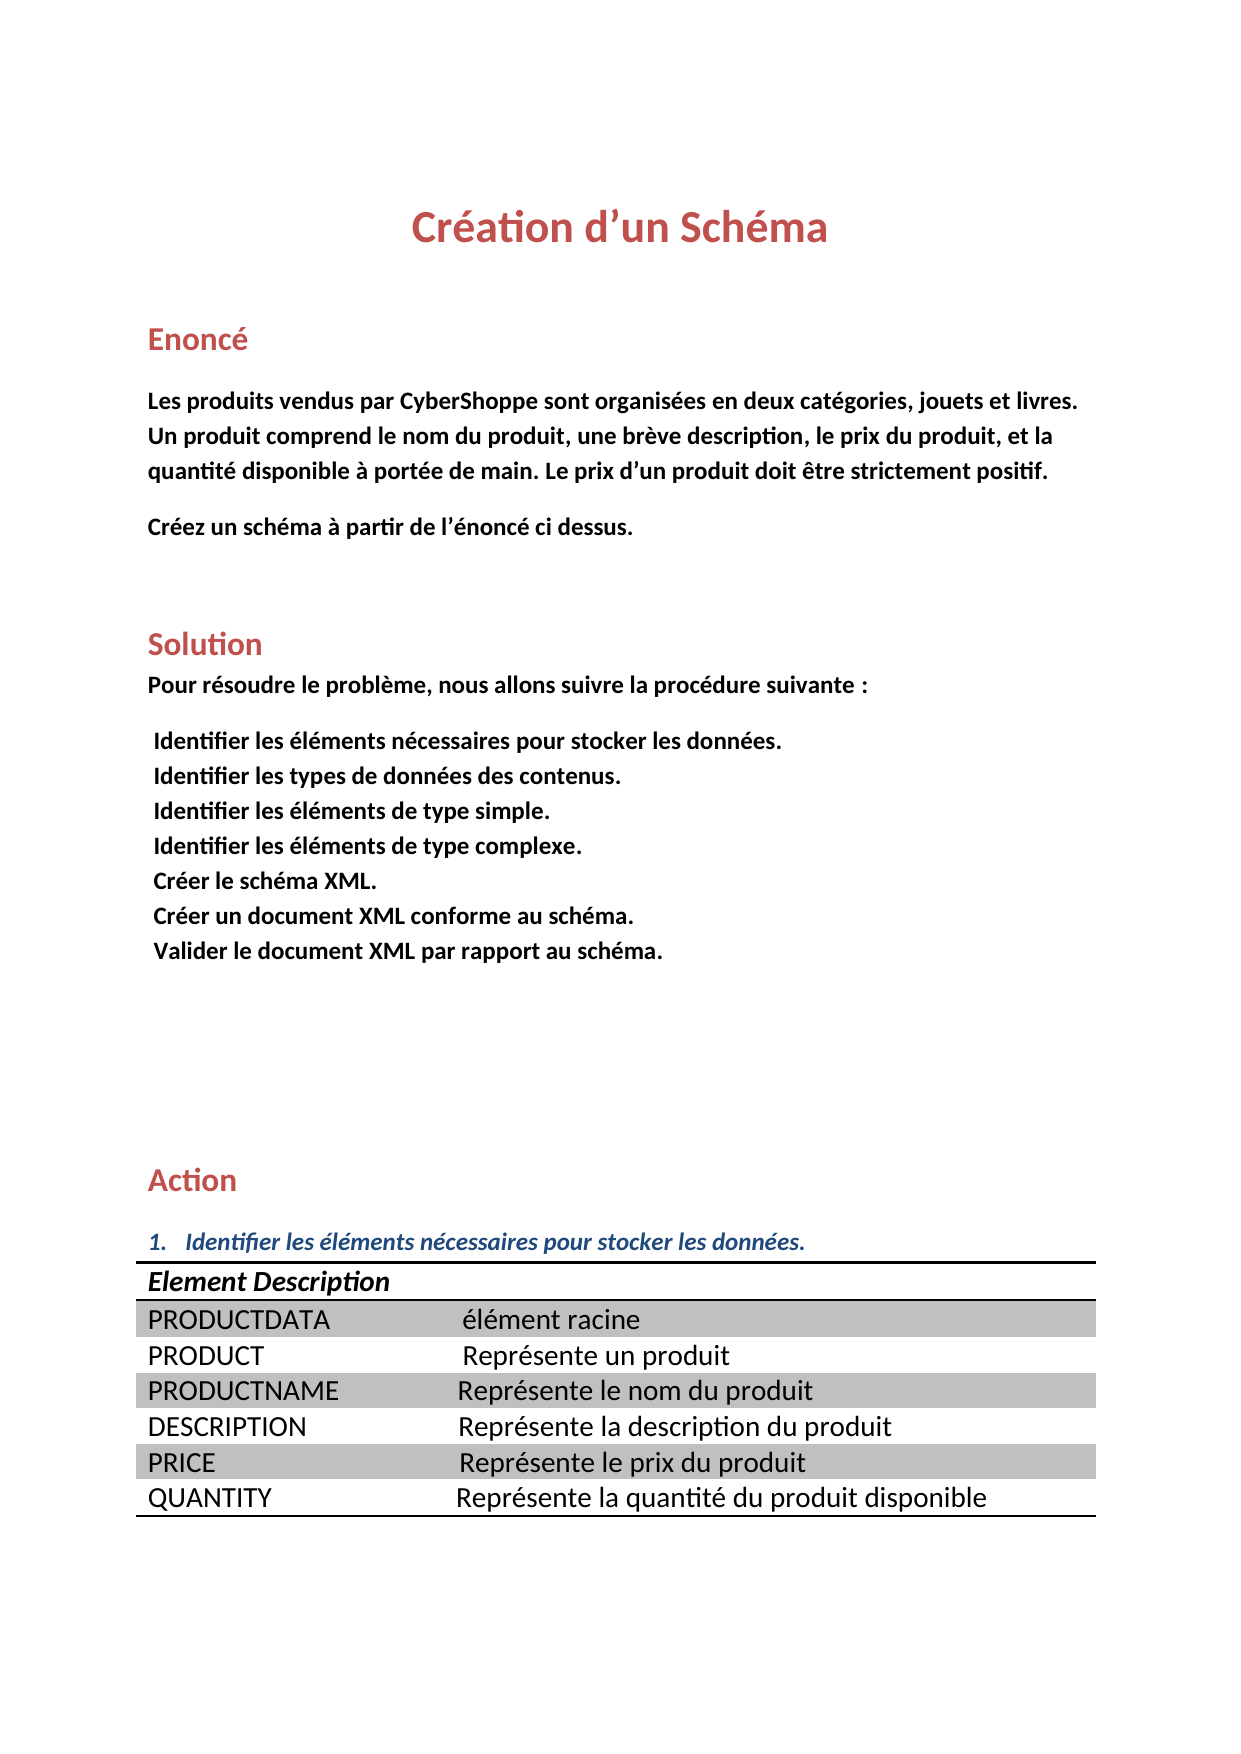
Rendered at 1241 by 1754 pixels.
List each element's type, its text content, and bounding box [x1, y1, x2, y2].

table_cell DESCRIPTION Représente la description du produit [136, 1408, 1096, 1444]
table_cell PRICE Représente le prix du produit [136, 1444, 1096, 1479]
subtitle Identifier les éléments nécessaires pour stocker les données. [148, 1226, 1093, 1257]
text Enoncé [148, 318, 1093, 358]
subtitle Création d’un Schéma [148, 198, 1093, 253]
table_header Element Description [136, 1264, 1096, 1299]
text Créez un schéma à partir de l’énoncé ci dessus. [148, 511, 1093, 542]
text Pour résoudre le problème, nous allons suivre la procédure suivante : [148, 669, 1093, 700]
table_cell PRODUCTDATA élément racine [136, 1301, 1096, 1337]
text Identifier les éléments nécessaires pour stocker les données. Identifier les types de données des contenus. Identifier les éléments de type simple. Identifier les éléments de type complexe. Créer le schéma XML. Créer un document XML conforme au schéma. Valider le document XML par rapport au schéma. [148, 725, 1093, 966]
subtitle Solution [148, 623, 1093, 663]
table_cell PRODUCT Représente un produit [136, 1337, 1096, 1372]
table_cell PRODUCTNAME Représente le nom du produit [136, 1373, 1096, 1408]
subtitle Action [148, 1159, 1093, 1199]
text Les produits vendus par CyberShoppe sont organisées en deux catégories, jouets et livres. Un produit comprend le nom du produit, une brève description, le prix du produit, et la quantité disponible à portée de main. Le prix d’un produit doit être strictement positif. [148, 385, 1093, 486]
table_cell QUANTITY Représente la quantité du produit disponible [136, 1479, 1096, 1515]
